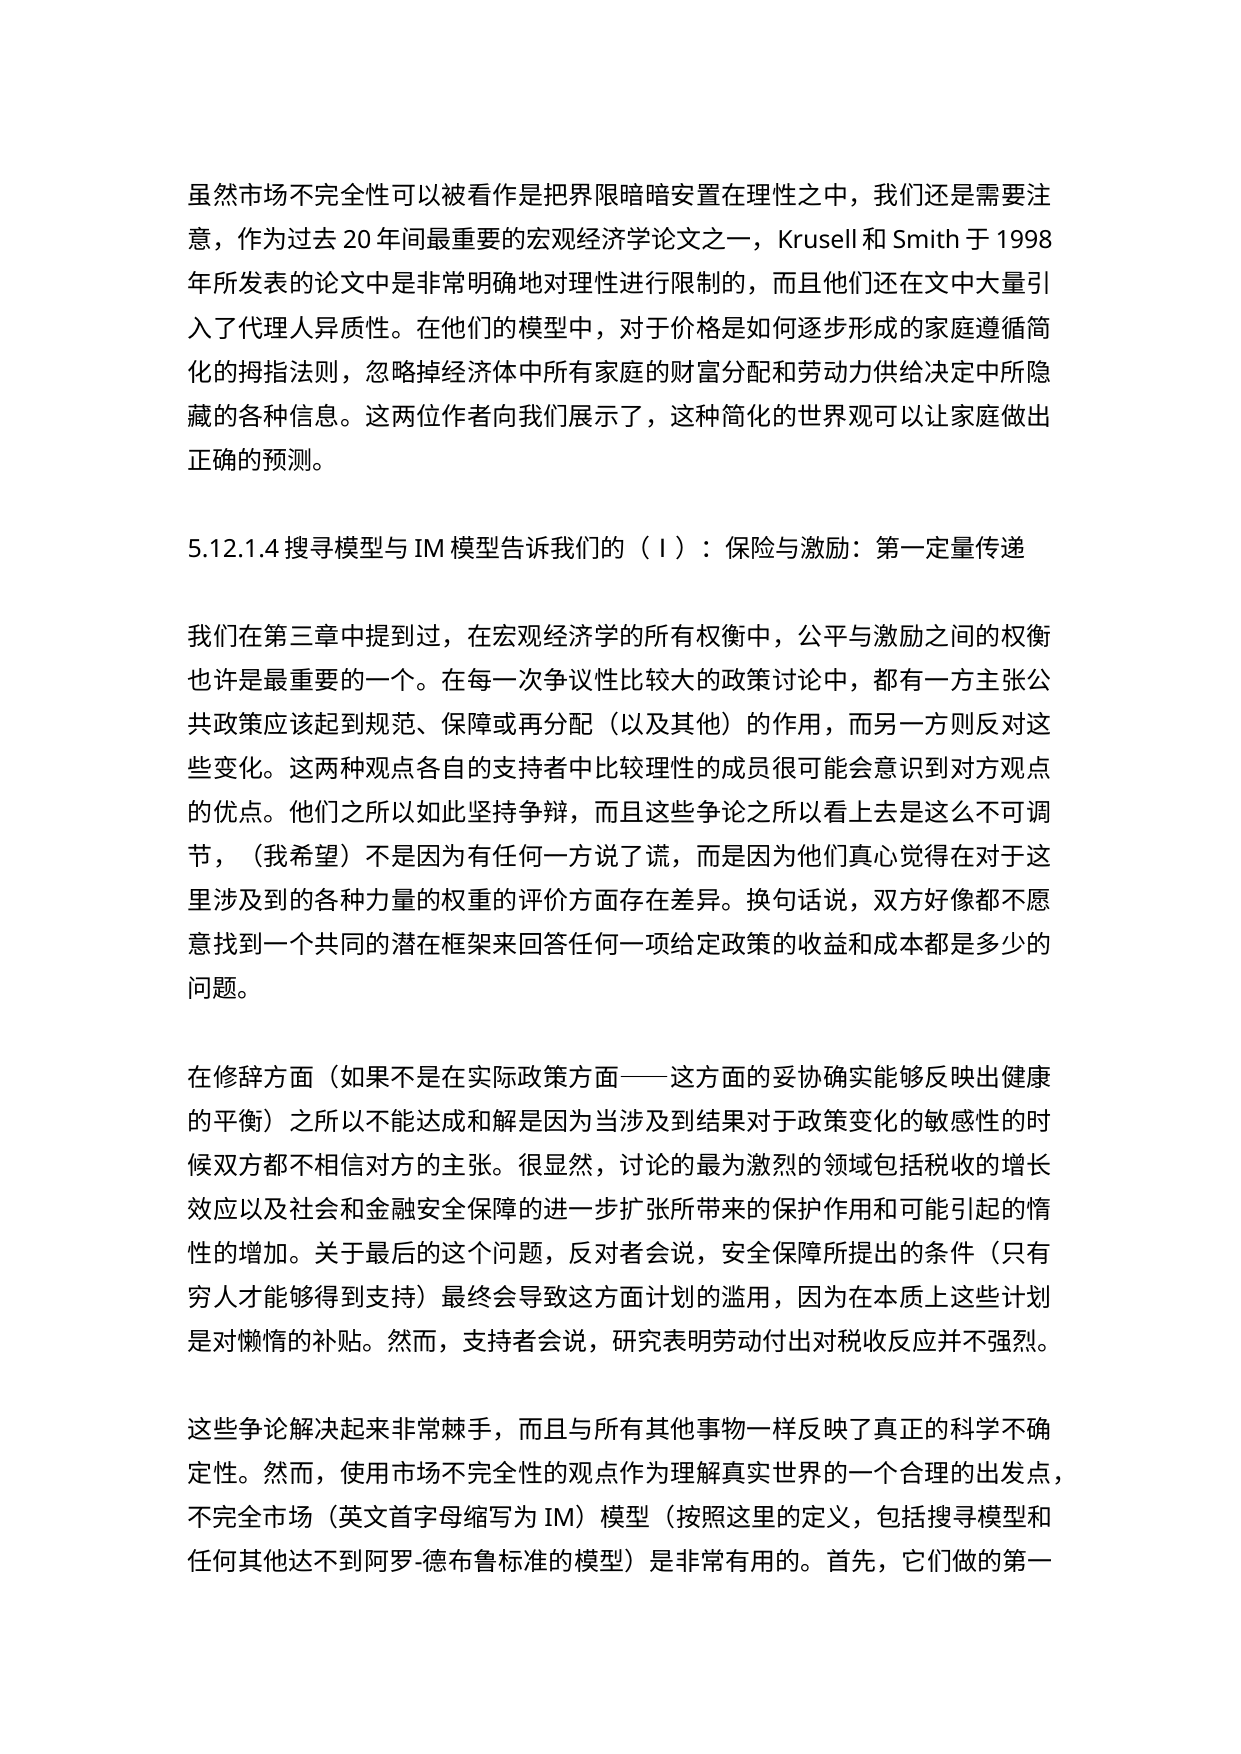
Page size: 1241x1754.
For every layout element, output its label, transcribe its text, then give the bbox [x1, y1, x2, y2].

text 我们在第三章中提到过，在宏观经济学的所有权衡中，公平与激励之间的权衡也许是最重要的一个。在每一次争议性比较大的政策讨论中，都有一方主张公共政策应该起到规范、保障或再分配（以及其他）的作用，而另一方则反对这些变化。这两种观点各自的支持者中比较理性的成员很可能会意识到对方观点的优点。他们之所以如此坚持争辩，而且这些争论之所以看上去是这么不可调节，（我希望）不是因为有任何一方说了谎，而是因为他们真心觉得在对于这里涉及到的各种力量的权重的评价方面存在差异。换句话说，双方好像都不愿意找到一个共同的潜在框架来回答任何一项给定政策的收益和成本都是多少的问题。 [187, 613, 1053, 1009]
text 在修辞方面（如果不是在实际政策方面——这方面的妥协确实能够反映出健康的平衡）之所以不能达成和解是因为当涉及到结果对于政策变化的敏感性的时候双方都不相信对方的主张。很显然，讨论的最为激烈的领域包括税收的增长效应以及社会和金融安全保障的进一步扩张所带来的保护作用和可能引起的惰性的增加。关于最后的这个问题，反对者会说，安全保障所提出的条件（只有穷人才能够得到支持）最终会导致这方面计划的滥用，因为在本质上这些计划是对懒惰的补贴。然而，支持者会说，研究表明劳动付出对税收反应并不强烈。 [187, 1053, 1053, 1362]
text 5.12.1.4搜寻模型与IM模型告诉我们的（Ⅰ）：保险与激励：第一定量传递 [187, 524, 1053, 568]
